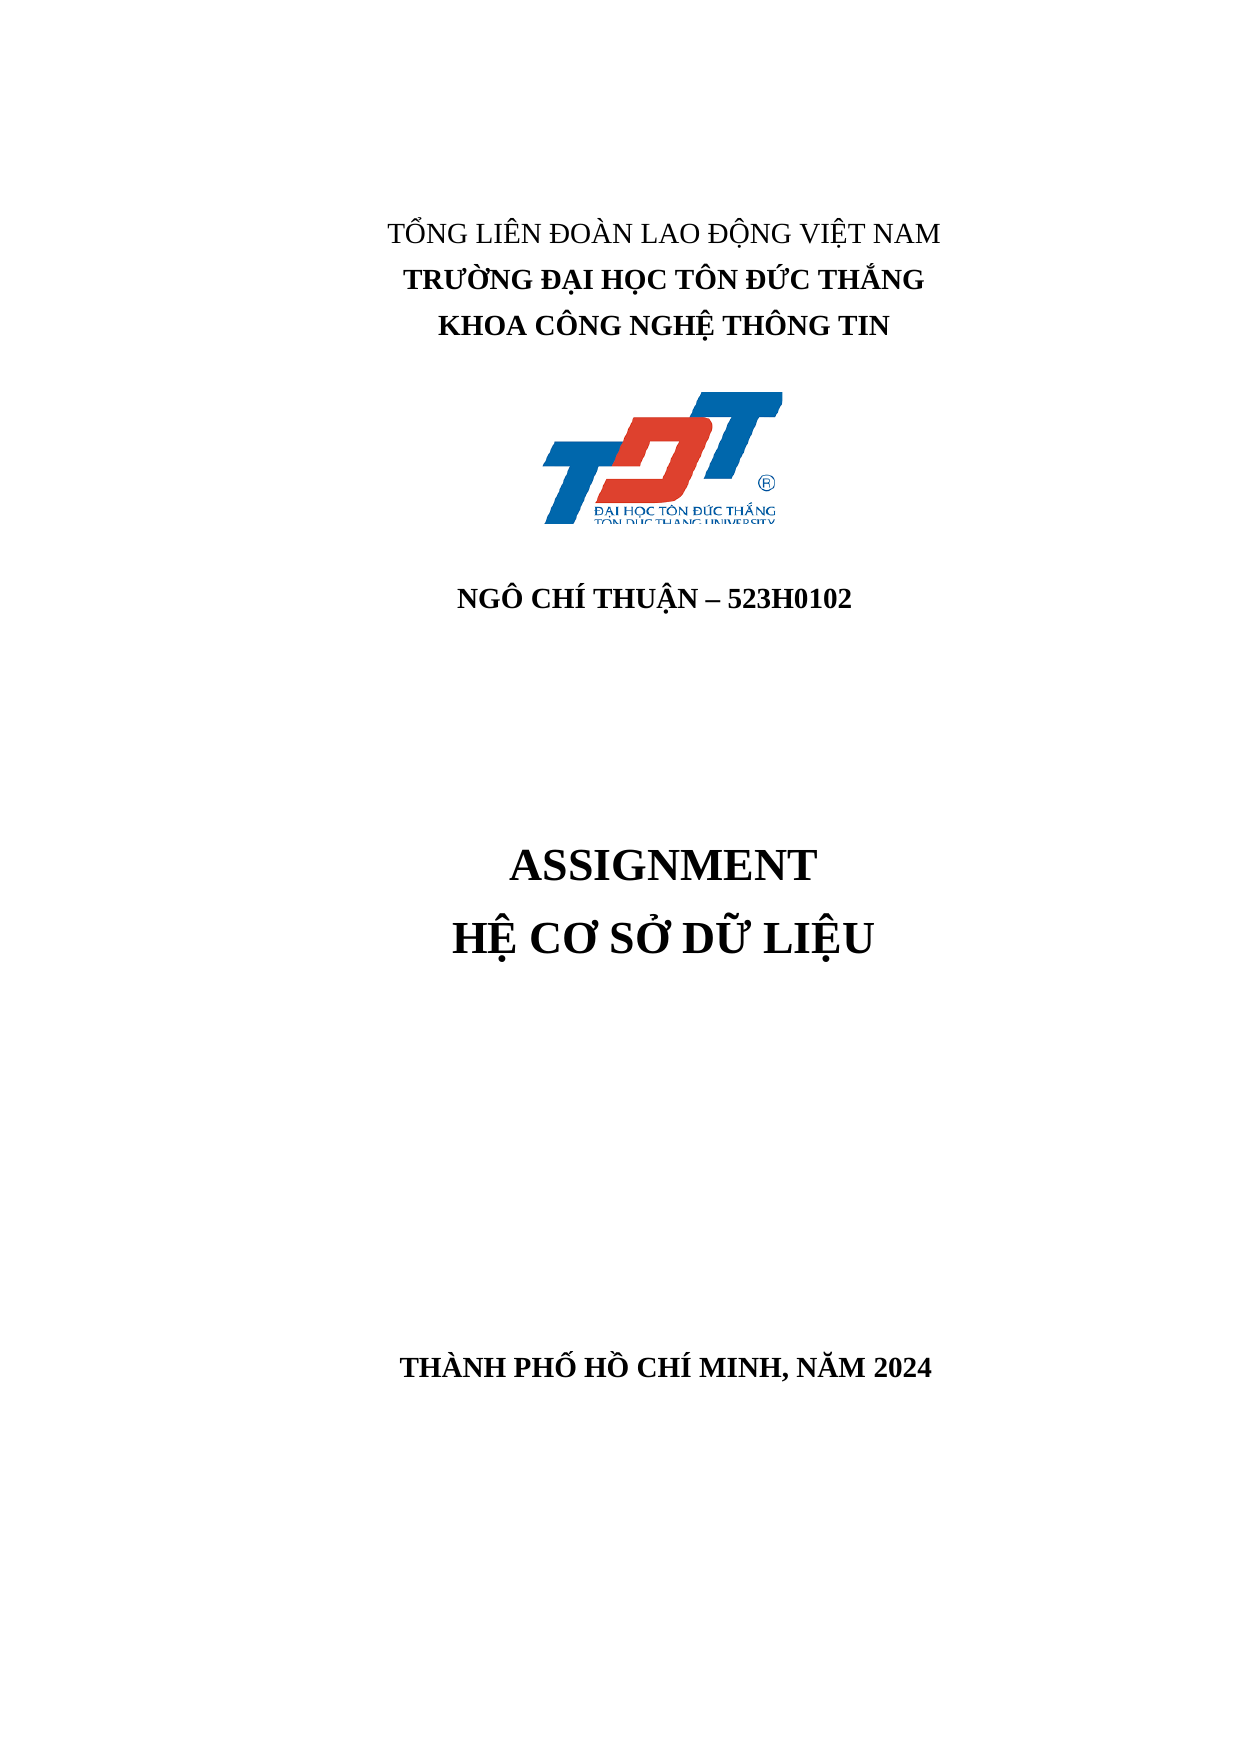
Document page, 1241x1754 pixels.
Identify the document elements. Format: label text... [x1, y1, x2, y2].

text KHOA CÔNG NGHỆ THÔNG TIN [263, 308, 1065, 342]
text THÀNH PHỐ HỒ CHÍ MINH, NĂM 2024 [209, 1350, 1122, 1384]
text HỆ CƠ SỞ DỮ LIỆU [253, 911, 1074, 963]
text ASSIGNMENT [253, 838, 1074, 890]
picture [542, 392, 783, 524]
text NGÔ CHÍ THUẬN – 523H0102 [192, 581, 1117, 614]
text TRƯỜNG ĐẠI HỌC TÔN ĐỨC THẮNG [263, 262, 1065, 296]
text TỔNG LIÊN ĐOÀN LAO ĐỘNG VIỆT NAM [263, 216, 1065, 250]
